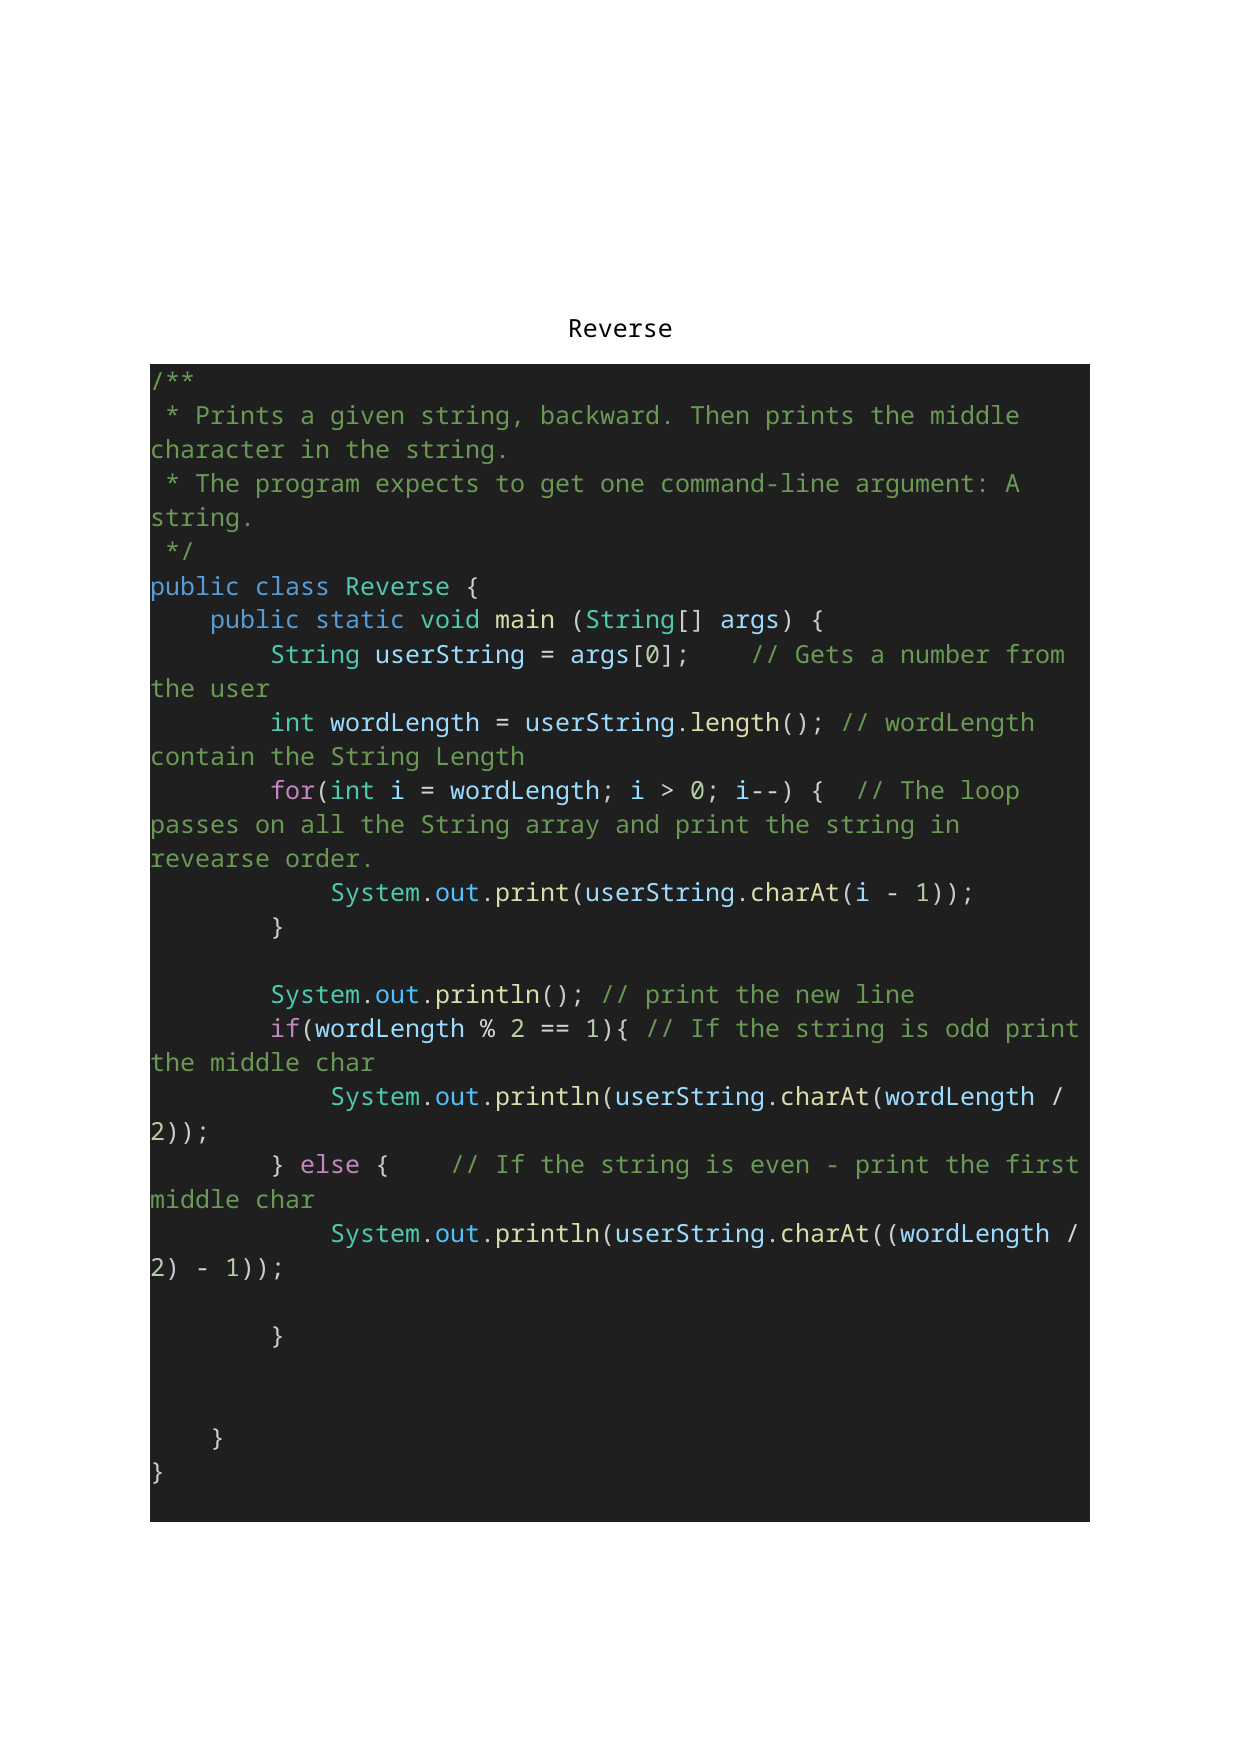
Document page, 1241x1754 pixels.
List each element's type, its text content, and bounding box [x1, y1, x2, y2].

text public class Reverse { [150, 568, 1090, 602]
text } [150, 909, 1090, 943]
text /** [150, 364, 1090, 398]
text } else { // If the string is even - print the first middle char [150, 1147, 1090, 1215]
text System.out.println(); // print the new line [150, 977, 1090, 1011]
text } [150, 1317, 1090, 1352]
text System.out.print(userString.charAt(i - 1)); [150, 875, 1090, 909]
text * The program expects to get one command-line argument: A string. [150, 466, 1090, 534]
text } [150, 1420, 1090, 1454]
text } [150, 1454, 1090, 1488]
text System.out.println(userString.charAt(wordLength / 2)); [150, 1079, 1090, 1147]
text int wordLength = userString.length(); // wordLength contain the String Length [150, 704, 1090, 772]
text Reverse [150, 310, 1090, 344]
text for(int i = wordLength; i > 0; i--) { // The loop passes on all the String array and print the string in revearse order. [150, 772, 1090, 875]
text public static void main (String[] args) { [150, 602, 1090, 636]
text */ [150, 534, 1090, 568]
text System.out.println(userString.charAt((wordLength / 2) - 1)); [150, 1215, 1090, 1283]
text if(wordLength % 2 == 1){ // If the string is odd print the middle char [150, 1011, 1090, 1079]
text String userString = args[0]; // Gets a number from the user [150, 636, 1090, 704]
text * Prints a given string, backward. Then prints the middle character in the string. [150, 398, 1090, 466]
